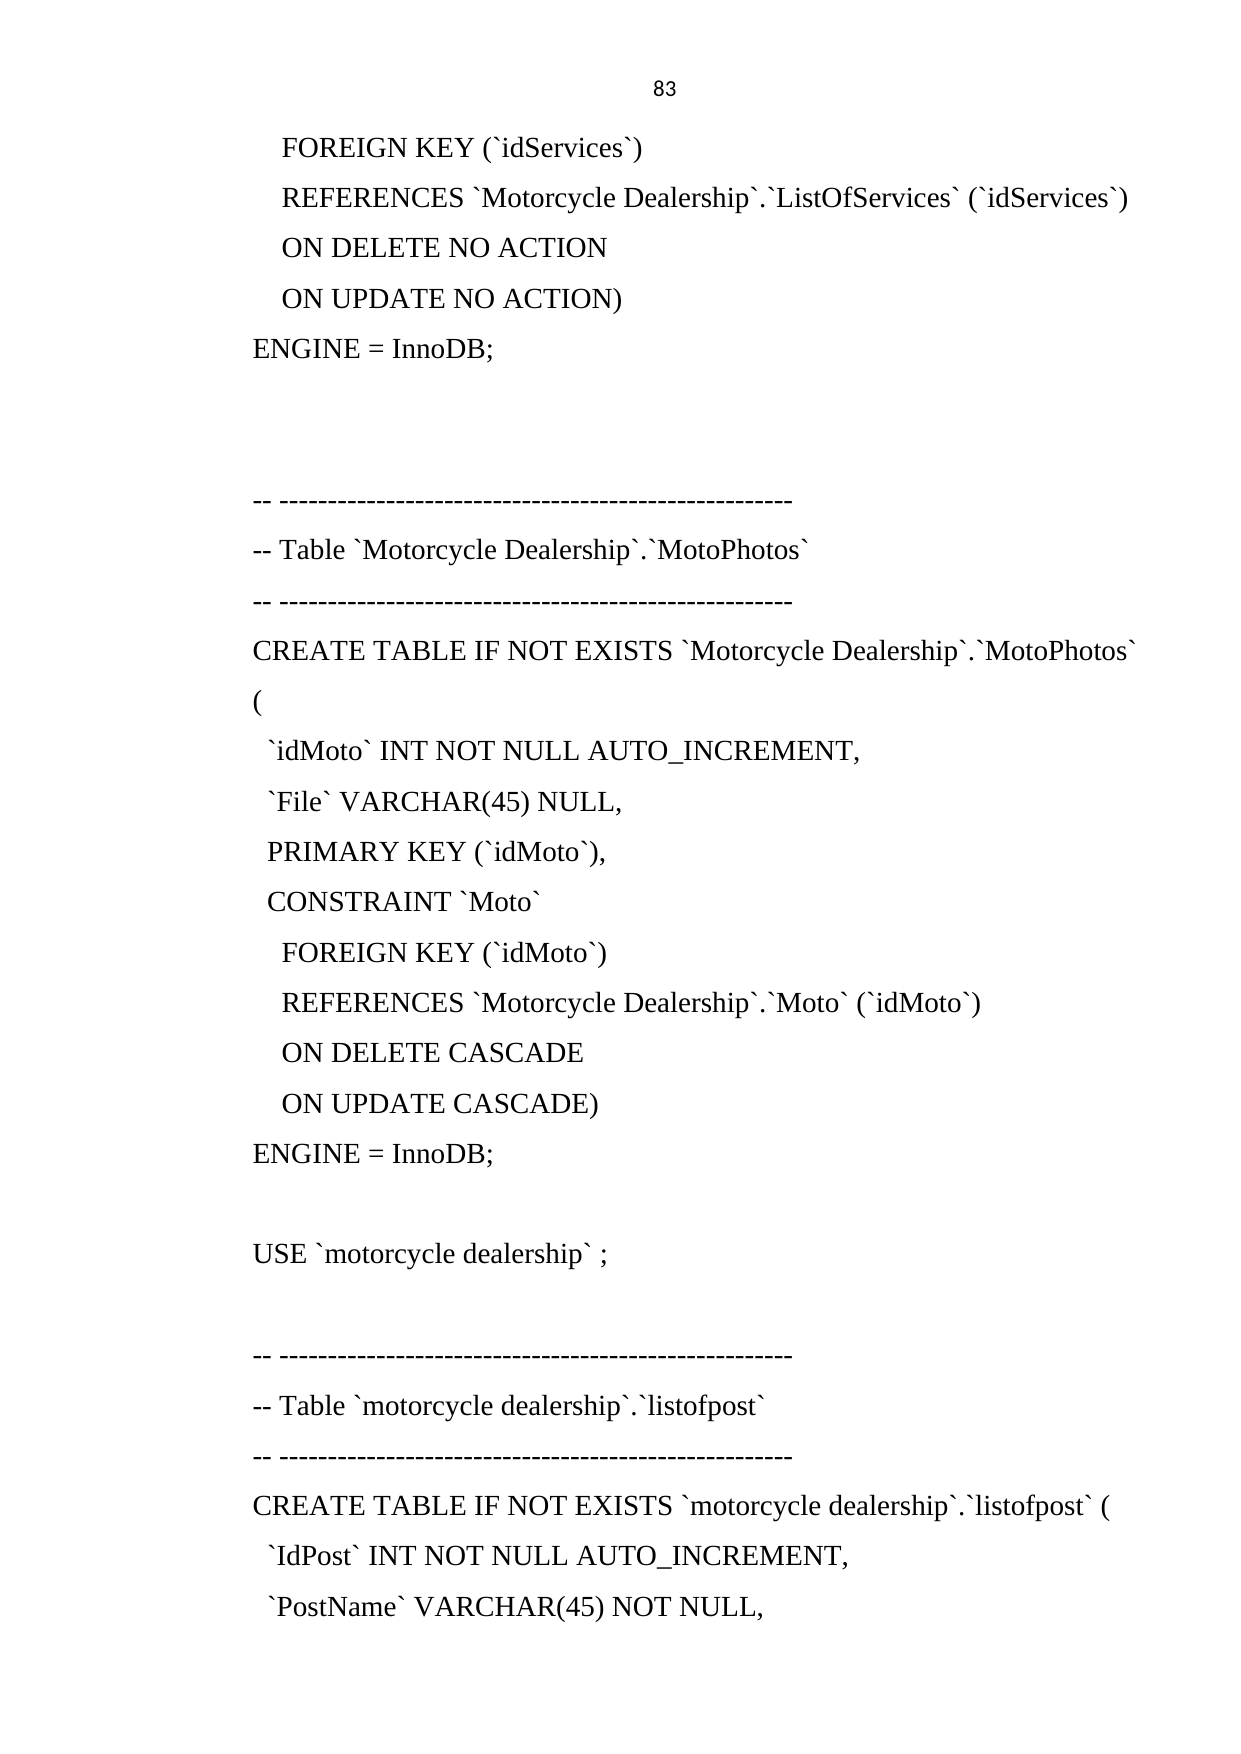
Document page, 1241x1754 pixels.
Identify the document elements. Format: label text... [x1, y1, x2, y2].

list CREATE TABLE IF NOT EXISTS `motorcycle dealership`.`listofpost` ( [252, 1488, 1152, 1522]
list PRIMARY KEY (`idMoto`), [252, 834, 1152, 868]
list -- ----------------------------------------------------- [252, 482, 1152, 516]
list -- Table `motorcycle dealership`.`listofpost` [252, 1388, 1152, 1421]
list ON UPDATE NO ACTION) [252, 281, 1152, 314]
list ENGINE = InnoDB; [252, 331, 1152, 364]
list REFERENCES `Motorcycle Dealership`.`ListOfServices` (`idServices`) [252, 180, 1152, 214]
list `IdPost` INT NOT NULL AUTO_INCREMENT, [252, 1538, 1152, 1572]
list FOREIGN KEY (`idMoto`) [252, 935, 1152, 968]
list REFERENCES `Motorcycle Dealership`.`Moto` (`idMoto`) [252, 985, 1152, 1019]
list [252, 1438, 1152, 1471]
list -- Table `Motorcycle Dealership`.`MotoPhotos` [252, 532, 1152, 566]
list ON DELETE NO ACTION [252, 230, 1152, 264]
list USE `motorcycle dealership` ; [252, 1237, 1152, 1270]
list CREATE TABLE IF NOT EXISTS `Motorcycle Dealership`.`MotoPhotos` ( [252, 633, 1152, 717]
list CONSTRAINT `Moto` [252, 884, 1152, 918]
list -- ----------------------------------------------------- [252, 1337, 1152, 1371]
list -- ----------------------------------------------------- [252, 583, 1152, 616]
list ON DELETE CASCADE [252, 1035, 1152, 1069]
list FOREIGN KEY (`idServices`) [252, 130, 1152, 163]
list ON UPDATE CASCADE) [252, 1086, 1152, 1119]
list `idMoto` INT NOT NULL AUTO_INCREMENT, [252, 733, 1152, 767]
list `File` VARCHAR(45) NULL, [252, 784, 1152, 817]
list ENGINE = InnoDB; [252, 1136, 1152, 1169]
list `PostName` VARCHAR(45) NOT NULL, [252, 1589, 1152, 1622]
